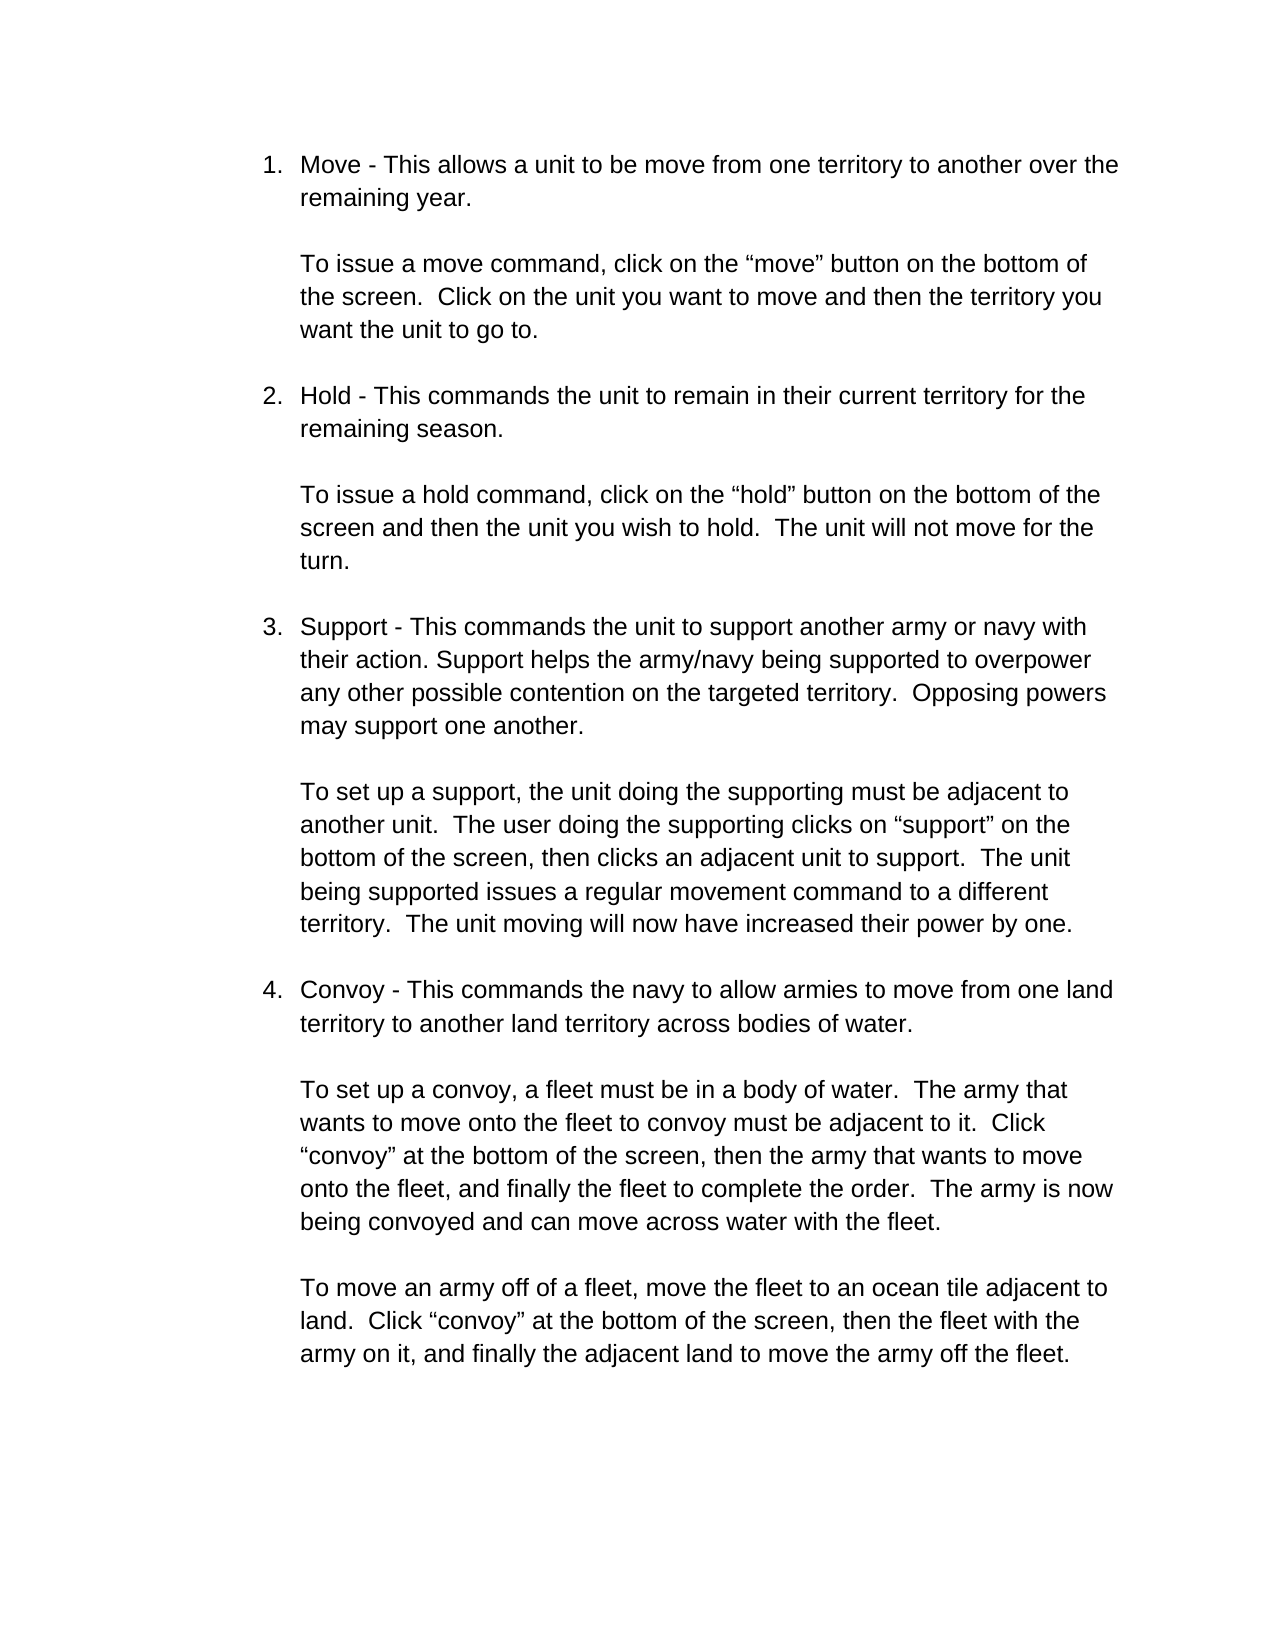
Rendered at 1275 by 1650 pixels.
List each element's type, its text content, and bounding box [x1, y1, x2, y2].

text To set up a convoy, a fleet must be in a body of water. The army that wants to move onto the fleet to convoy must be adjacent to it. Click “convoy” at the bottom of the screen, then the army that wants to move onto the fleet, and finally the fleet to complete the order. The army is now being convoyed and can move across water with the fleet. [300, 1074, 1125, 1235]
list Move - This allows a unit to be move from one territory to another over the remaining year. [262, 150, 1125, 212]
list Convoy - This commands the navy to allow armies to move from one land territory to another land territory across bodies of water. [262, 976, 1125, 1037]
text To issue a move command, click on the “move” button on the bottom of the screen. Click on the unit you want to move and then the territory you want the unit to go to. [300, 249, 1125, 344]
text To issue a hold command, click on the “hold” button on the bottom of the screen and then the unit you wish to hold. The unit will not move for the turn. [300, 480, 1125, 575]
list Support - This commands the unit to support another army or navy with their action. Support helps the army/navy being supported to overpower any other possible contention on the targeted territory. Opposing powers may support one another. [262, 612, 1125, 740]
text To set up a support, the unit doing the supporting must be adjacent to another unit. The user doing the supporting clicks on “support” on the bottom of the screen, then clicks an adjacent unit to support. The unit being supported issues a regular movement command to a different territory. The unit moving will now have increased their power by one. [300, 777, 1125, 938]
text To move an army off of a fleet, move the fleet to an ocean tile adjacent to land. Click “convoy” at the bottom of the screen, then the fleet with the army on it, and finally the adjacent land to move the army off the fleet. [300, 1273, 1125, 1367]
list Hold - This commands the unit to remain in their current territory for the remaining season. [262, 381, 1125, 443]
